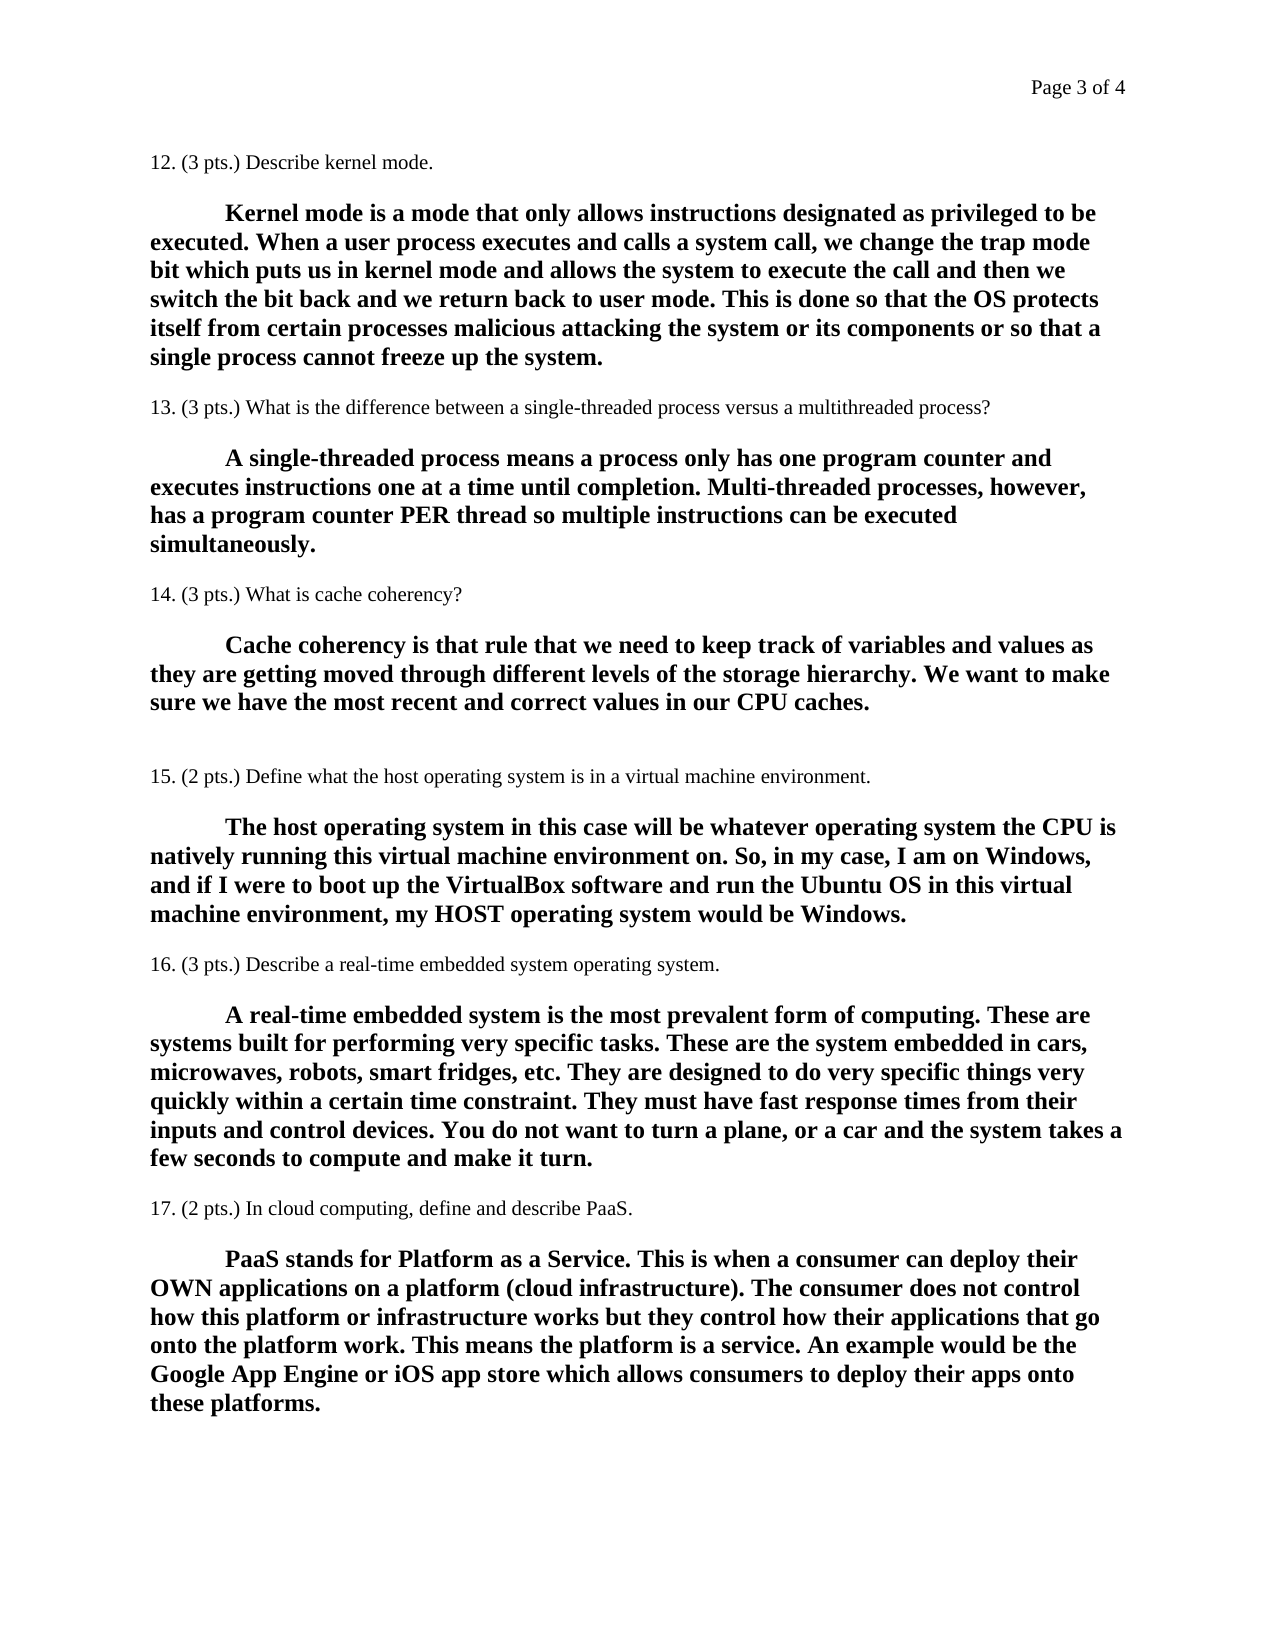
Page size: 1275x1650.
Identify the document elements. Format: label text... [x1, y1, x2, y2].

text The host operating system in this case will be whatever operating system the CPU is natively running this virtual machine environment on. So, in my case, I am on Windows, and if I were to boot up the VirtualBox software and run the Ubuntu OS in this virtual machine environment, my HOST operating system would be Windows. [150, 812, 1125, 927]
text 16. (3 pts.) Describe a real-time embedded system operating system. [150, 952, 1125, 976]
text 17. (2 pts.) In cloud computing, define and describe PaaS. [150, 1196, 1125, 1220]
text 14. (3 pts.) What is cache coherency? [150, 582, 1125, 606]
text Cache coherency is that rule that we need to keep track of variables and values as they are getting moved through different levels of the storage hierarchy. We want to make sure we have the most recent and correct values in our CPU caches. [150, 630, 1125, 716]
text 15. (2 pts.) Define what the host operating system is in a virtual machine environment. [150, 764, 1125, 788]
text 12. (3 pts.) Describe kernel mode. [150, 150, 1125, 174]
text A single-threaded process means a process only has one program counter and executes instructions one at a time until completion. Multi-threaded processes, however, has a program counter PER thread so multiple instructions can be executed simultaneously. [150, 443, 1125, 558]
text PaaS stands for Platform as a Service. This is when a consumer can deploy their OWN applications on a platform (cloud infrastructure). The consumer does not control how this platform or infrastructure works but they control how their applications that go onto the platform work. This means the platform is a service. An example would be the Google App Engine or iOS app store which allows consumers to deploy their apps onto these platforms. [150, 1244, 1125, 1417]
text A real-time embedded system is the most prevalent form of computing. These are systems built for performing very specific tasks. These are the system embedded in cars, microwaves, robots, smart fridges, etc. They are designed to do very specific things very quickly within a certain time constraint. They must have fast response times from their inputs and control devices. You do not want to turn a plane, or a car and the system takes a few seconds to compute and make it turn. [150, 1000, 1125, 1172]
text 13. (3 pts.) What is the difference between a single-threaded process versus a multithreaded process? [150, 395, 1125, 419]
text Kernel mode is a mode that only allows instructions designated as privileged to be executed. When a user process executes and calls a system call, we change the trap mode bit which puts us in kernel mode and allows the system to execute the call and then we switch the bit back and we return back to user mode. This is done so that the OS protects itself from certain processes malicious attacking the system or its components or so that a single process cannot freeze up the system. [150, 198, 1125, 371]
